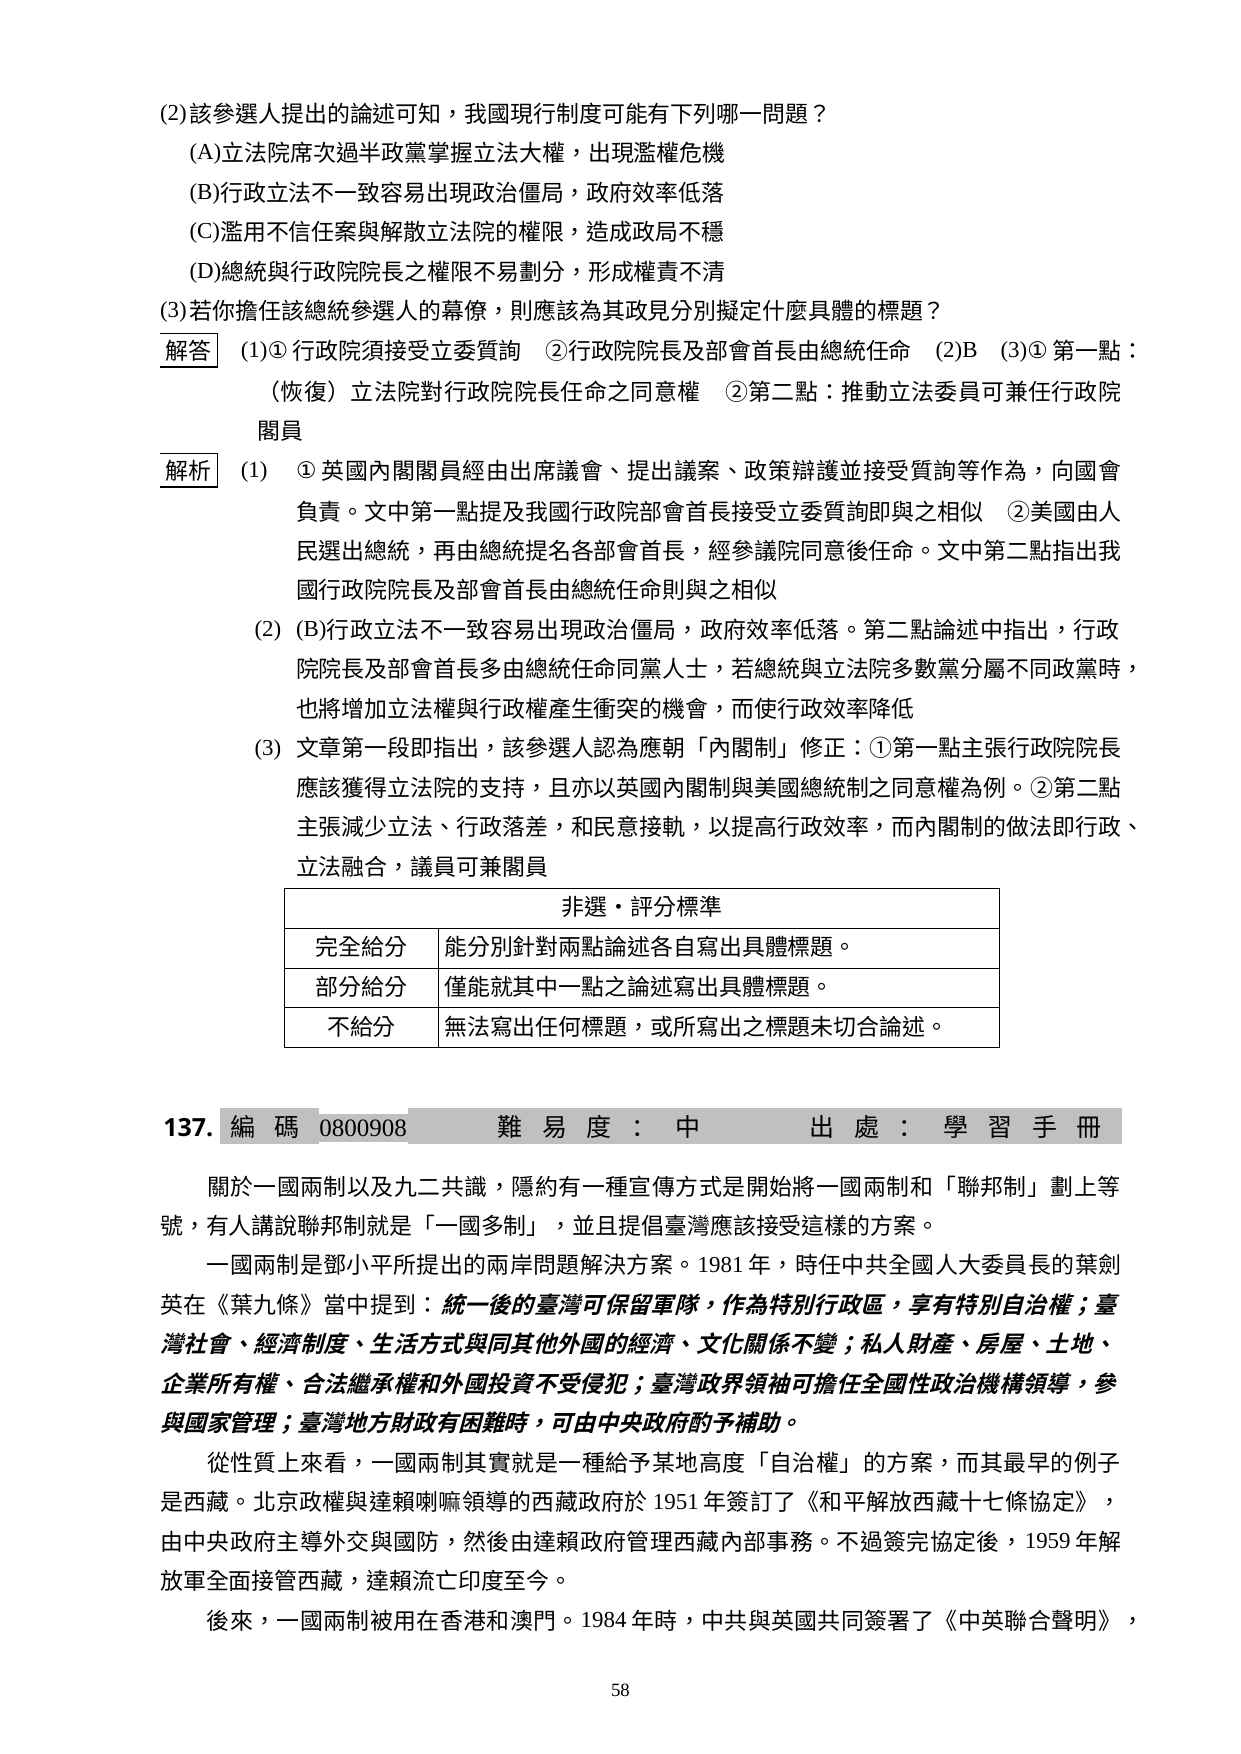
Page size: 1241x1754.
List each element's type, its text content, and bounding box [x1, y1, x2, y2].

text 解答 (1)①行政院須接受立委質詢 ②行政院院長及部會首長由總統任命 (2)B (3)①第一點：（恢復）立法院對行政院院長任命之同意權 ②第二點：推動立法委員可兼任行政院閣員 [160, 332, 1122, 446]
text (2) 該參選人提出的論述可知，我國現行制度可能有下列哪一問題？ (A)立法院席次過半政黨掌握立法大權，出現濫權危機 (B)行政立法不一致容易出現政治僵局，政府效率低落 (C)濫用不信任案與解散立法院的權限，造成政局不穩 (D)總統與行政院院長之權限不易劃分，形成權責不清 [160, 96, 1122, 287]
text (3) 若你擔任該總統參選人的幕僚，則應該為其政見分別擬定什麼具體的標題？ [160, 293, 1122, 326]
table_cell 部分給分 [285, 969, 438, 1007]
text 解析 (1) ①英國內閣閣員經由出席議會、提出議案、政策辯護並接受質詢等作為，向國會負責。文中第一點提及我國行政院部會首長接受立委質詢即與之相似 ②美國由人民選出總統，再由總統提名各部會首長，經參議院同意後任命。文中第二點指出我國行政院院長及部會首長由總統任命則與之相似 [160, 452, 1122, 606]
text (3) 文章第一段即指出，該參選人認為應朝「內閣制」修正：①第一點主張行政院院長應該獲得立法院的支持，且亦以英國內閣制與美國總統制之同意權為例。②第二點主張減少立法、行政落差，和民意接軌，以提高行政效率，而內閣制的做法即行政、立法融合，議員可兼閣員 [254, 730, 1122, 882]
text (2) (B)行政立法不一致容易出現政治僵局，政府效率低落。第二點論述中指出，行政院院長及部會首長多由總統任命同黨人士，若總統與立法院多數黨分屬不同政黨時，也將增加立法權與行政權產生衝突的機會，而使行政效率降低 [254, 612, 1122, 724]
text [160, 1168, 1122, 1636]
table_cell 僅能就其中一點之論述寫出具體標題。 [439, 969, 999, 1007]
table_cell 能分別針對兩點論述各自寫出具體標題。 [439, 929, 999, 968]
table_cell 完全給分 [285, 929, 438, 968]
table_cell 無法寫出任何標題，或所寫出之標題未切合論述。 [439, 1008, 999, 1047]
table_header 非選・評分標準 [285, 889, 999, 928]
table_cell 不給分 [285, 1008, 438, 1047]
list 編碼0800908 難易度：中 出處：學習手冊 [160, 1091, 1122, 1162]
